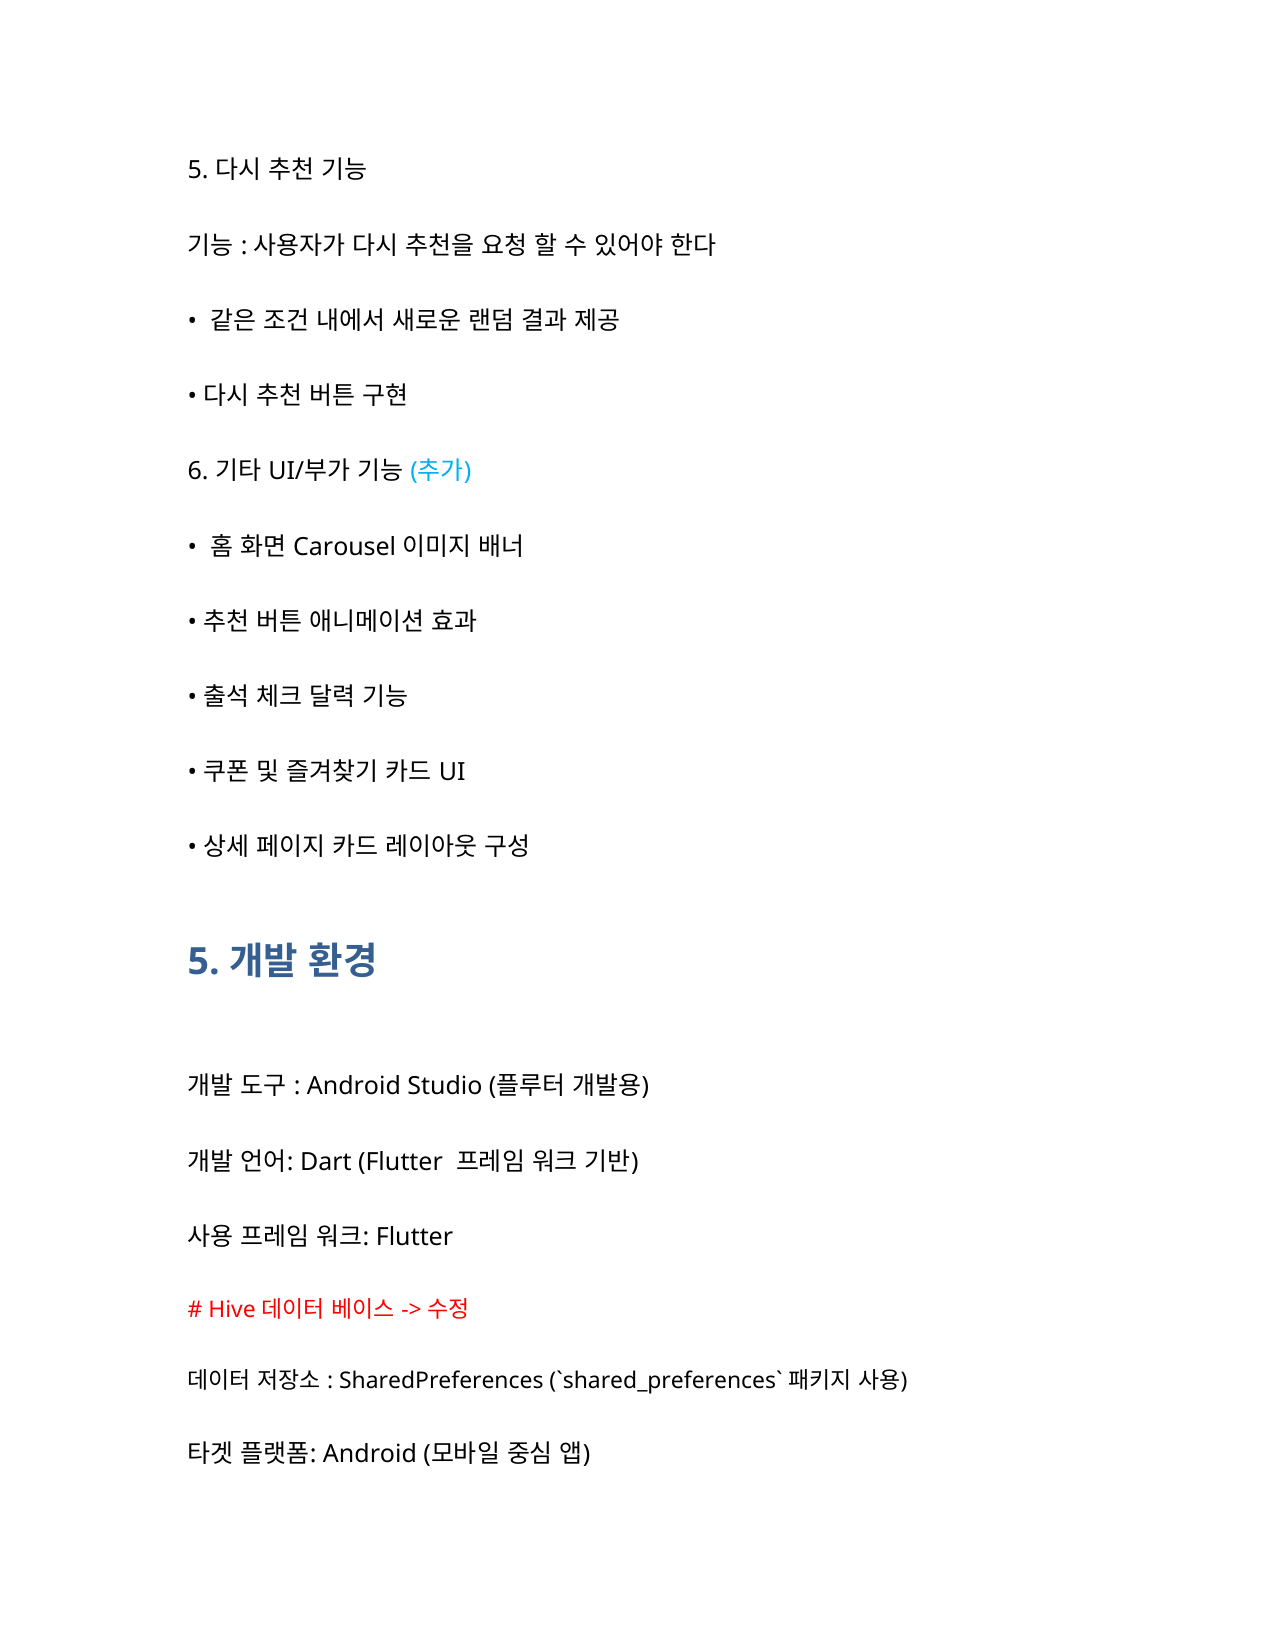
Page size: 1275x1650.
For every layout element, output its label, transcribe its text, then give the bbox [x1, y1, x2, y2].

text • 같은 조건 내에서 새로운 랜덤 결과 제공 [187, 300, 1087, 337]
text # Hive 데이터 베이스 -> 수정 [187, 1291, 1087, 1325]
text 데이터 저장소 : SharedPreferences (`shared_preferences` 패키지 사용) [187, 1362, 1087, 1396]
text • 추천 버튼 애니메이션 효과 [187, 601, 1087, 637]
text • 쿠폰 및 즐겨찾기 카드 UI [187, 752, 1087, 788]
text 개발 도구 : Android Studio (플루터 개발용) [187, 1066, 1087, 1102]
subtitle 5. 개발 환경 [187, 931, 1087, 986]
text 6. 기타 UI/부가 기능 (추가) [187, 451, 1087, 487]
text 타겟 플랫폼: Android (모바일 중심 앱) [187, 1433, 1087, 1469]
text 사용 프레임 워크: Flutter [187, 1216, 1087, 1252]
text • 출석 체크 달력 기능 [187, 676, 1087, 713]
text 기능 : 사용자가 다시 추천을 요청 할 수 있어야 한다 [187, 225, 1087, 261]
text • 상세 페이지 카드 레이아웃 구성 [187, 827, 1087, 863]
text 개발 언어: Dart (Flutter 프레임 워크 기반) [187, 1141, 1087, 1177]
text 5. 다시 추천 기능 [187, 150, 1087, 186]
text • 다시 추천 버튼 구현 [187, 376, 1087, 412]
text • 홈 화면 Carousel 이미지 배너 [187, 526, 1087, 562]
